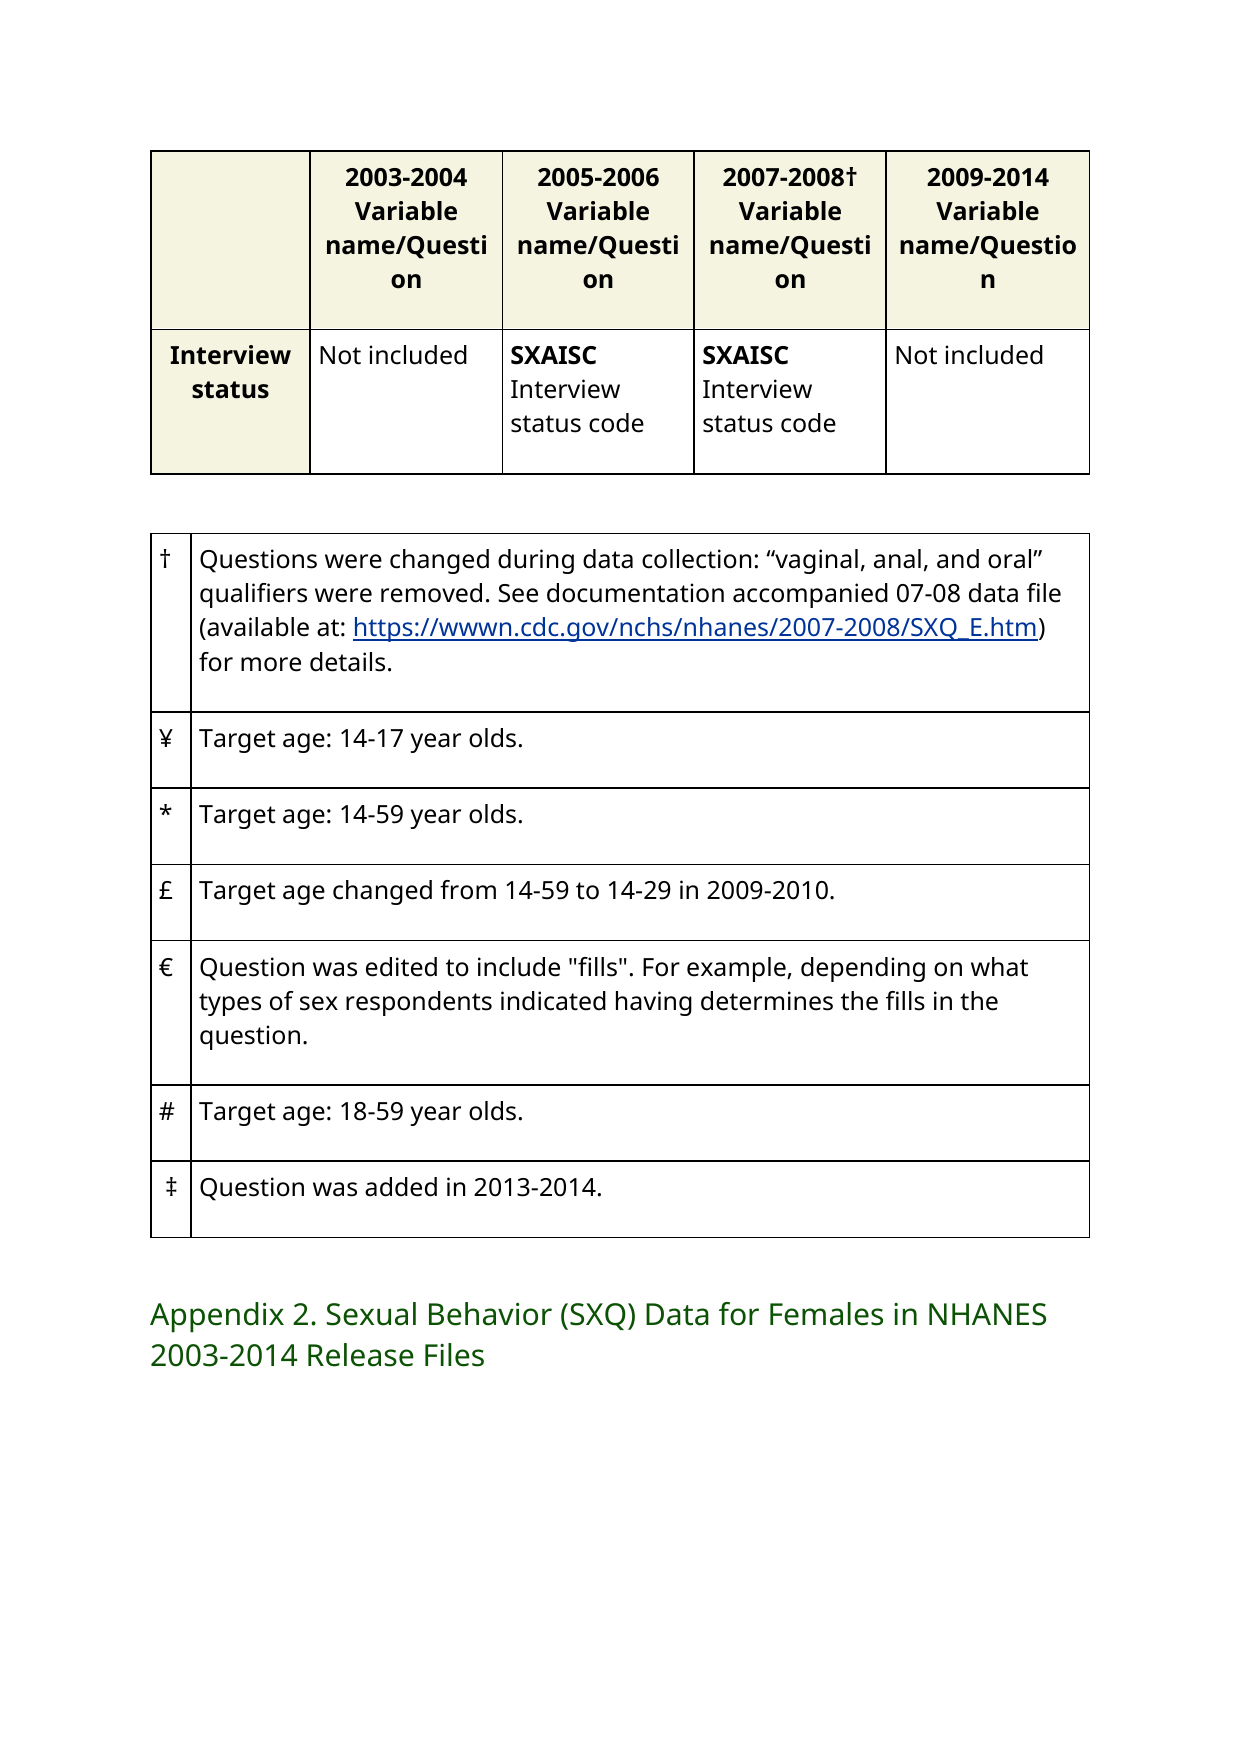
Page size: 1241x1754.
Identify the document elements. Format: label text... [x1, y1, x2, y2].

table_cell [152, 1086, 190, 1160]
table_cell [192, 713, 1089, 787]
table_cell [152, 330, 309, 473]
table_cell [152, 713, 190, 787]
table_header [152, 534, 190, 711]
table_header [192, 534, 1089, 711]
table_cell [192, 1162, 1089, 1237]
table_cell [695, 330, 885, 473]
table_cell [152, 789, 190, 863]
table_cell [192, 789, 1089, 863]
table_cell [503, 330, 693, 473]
table_header 2009-2014 Variable name/Question [887, 152, 1089, 328]
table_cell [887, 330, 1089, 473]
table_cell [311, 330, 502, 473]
table_header 2007-2008† Variable name/Question [695, 152, 885, 328]
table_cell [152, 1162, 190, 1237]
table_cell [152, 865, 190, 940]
text Appendix 2. Sexual Behavior (SXQ) Data for Females in NHANES 2003-2014 Release Files [150, 1293, 1090, 1375]
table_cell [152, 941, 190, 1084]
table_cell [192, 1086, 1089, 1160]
table_header 2003-2004 Variable name/Question [311, 152, 502, 328]
table_header 2005-2006 Variable name/Question [503, 152, 693, 328]
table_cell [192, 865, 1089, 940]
table_header [152, 152, 309, 328]
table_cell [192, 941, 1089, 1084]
